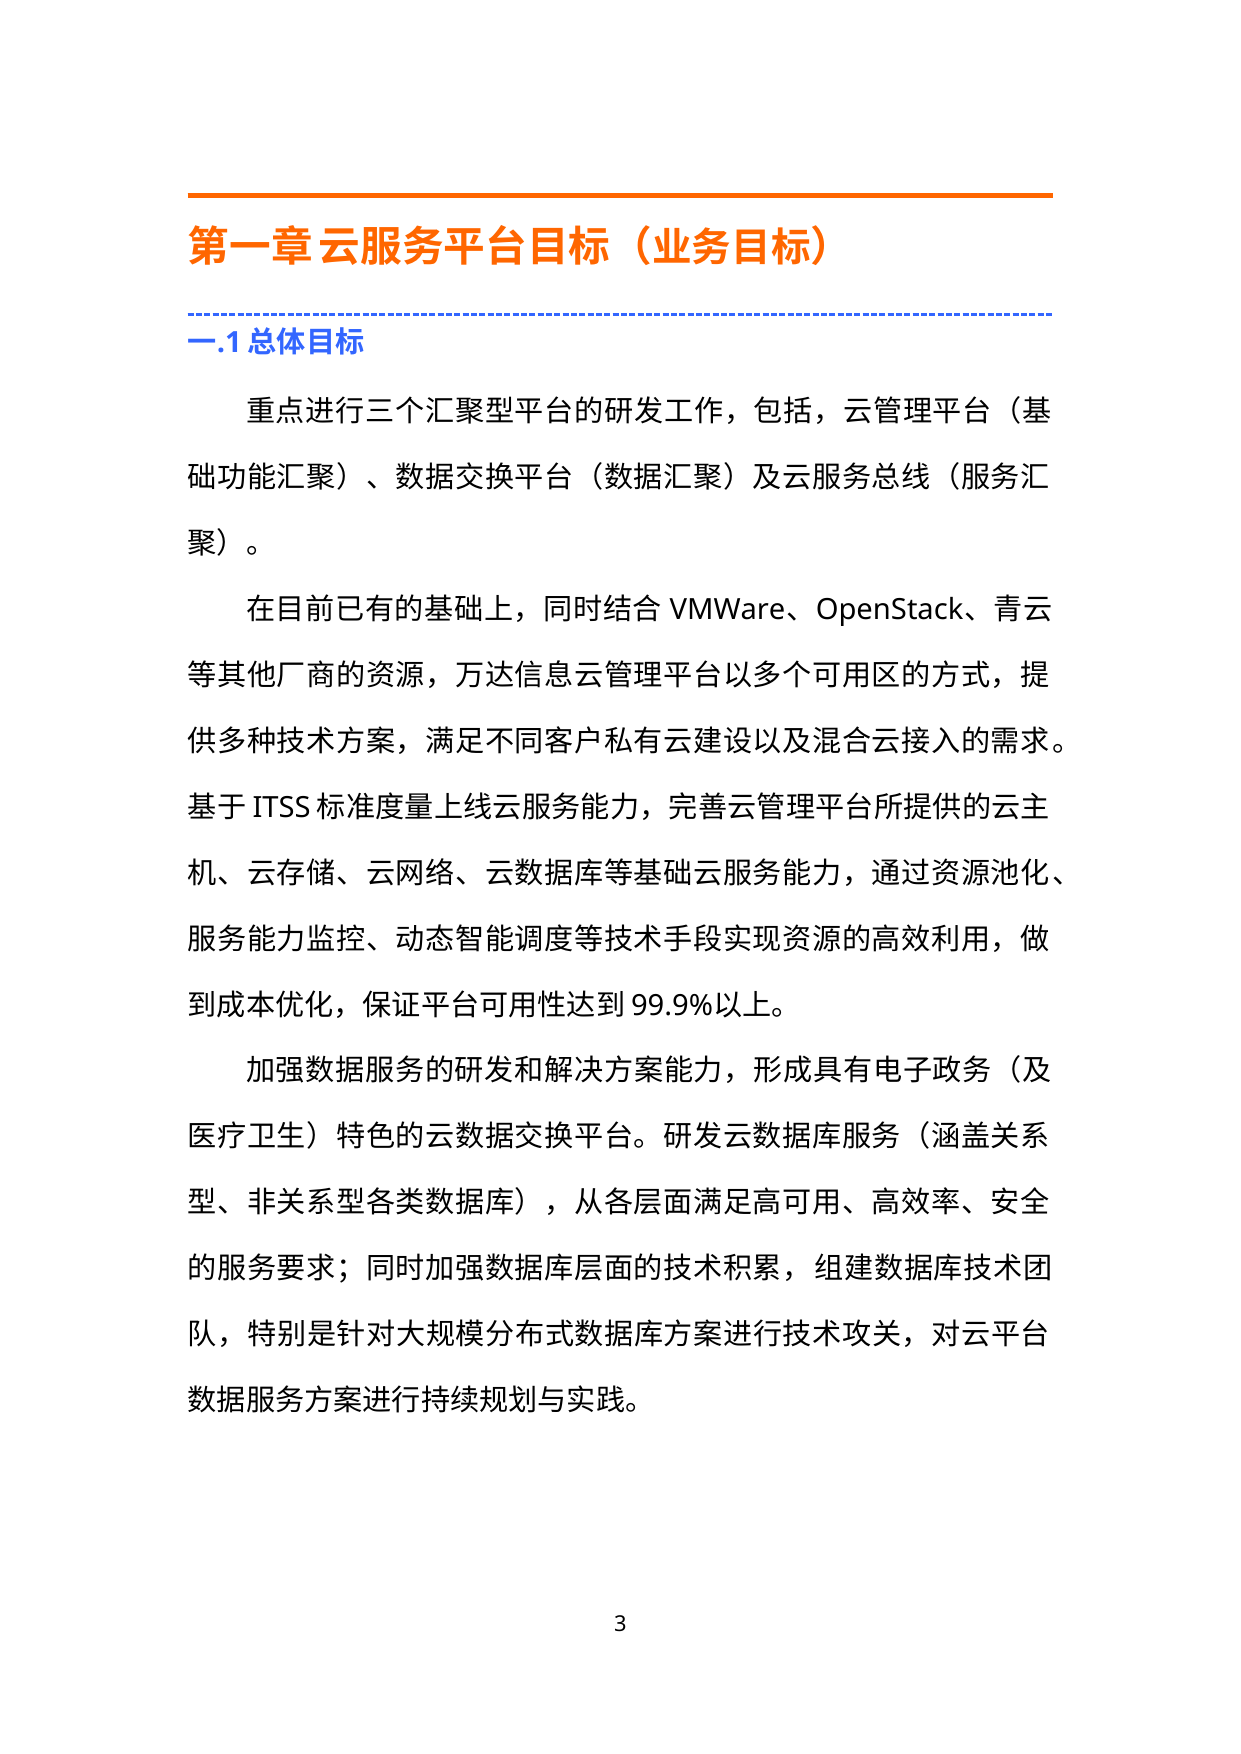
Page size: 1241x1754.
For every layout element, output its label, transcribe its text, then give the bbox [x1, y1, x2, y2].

text 在目前已有的基础上，同时结合VMWare、OpenStack、青云等其他厂商的资源，万达信息云管理平台以多个可用区的方式，提供多种技术方案，满足不同客户私有云建设以及混合云接入的需求。基于ITSS标准度量上线云服务能力，完善云管理平台所提供的云主机、云存储、云网络、云数据库等基础云服务能力，通过资源池化、服务能力监控、动态智能调度等技术手段实现资源的高效利用，做到成本优化，保证平台可用性达到99.9%以上。 [187, 584, 1053, 1025]
subtitle 云服务平台目标（业务目标） [187, 194, 1053, 288]
subtitle 总体目标 [187, 313, 1053, 362]
text 重点进行三个汇聚型平台的研发工作，包括，云管理平台（基础功能汇聚）、数据交换平台（数据汇聚）及云服务总线（服务汇聚）。 [187, 387, 1053, 563]
text 加强数据服务的研发和解决方案能力，形成具有电子政务（及医疗卫生）特色的云数据交换平台。研发云数据库服务（涵盖关系型、非关系型各类数据库），从各层面满足高可用、高效率、安全的服务要求；同时加强数据库层面的技术积累，组建数据库技术团队，特别是针对大规模分布式数据库方案进行技术攻关，对云平台数据服务方案进行持续规划与实践。 [187, 1046, 1053, 1420]
